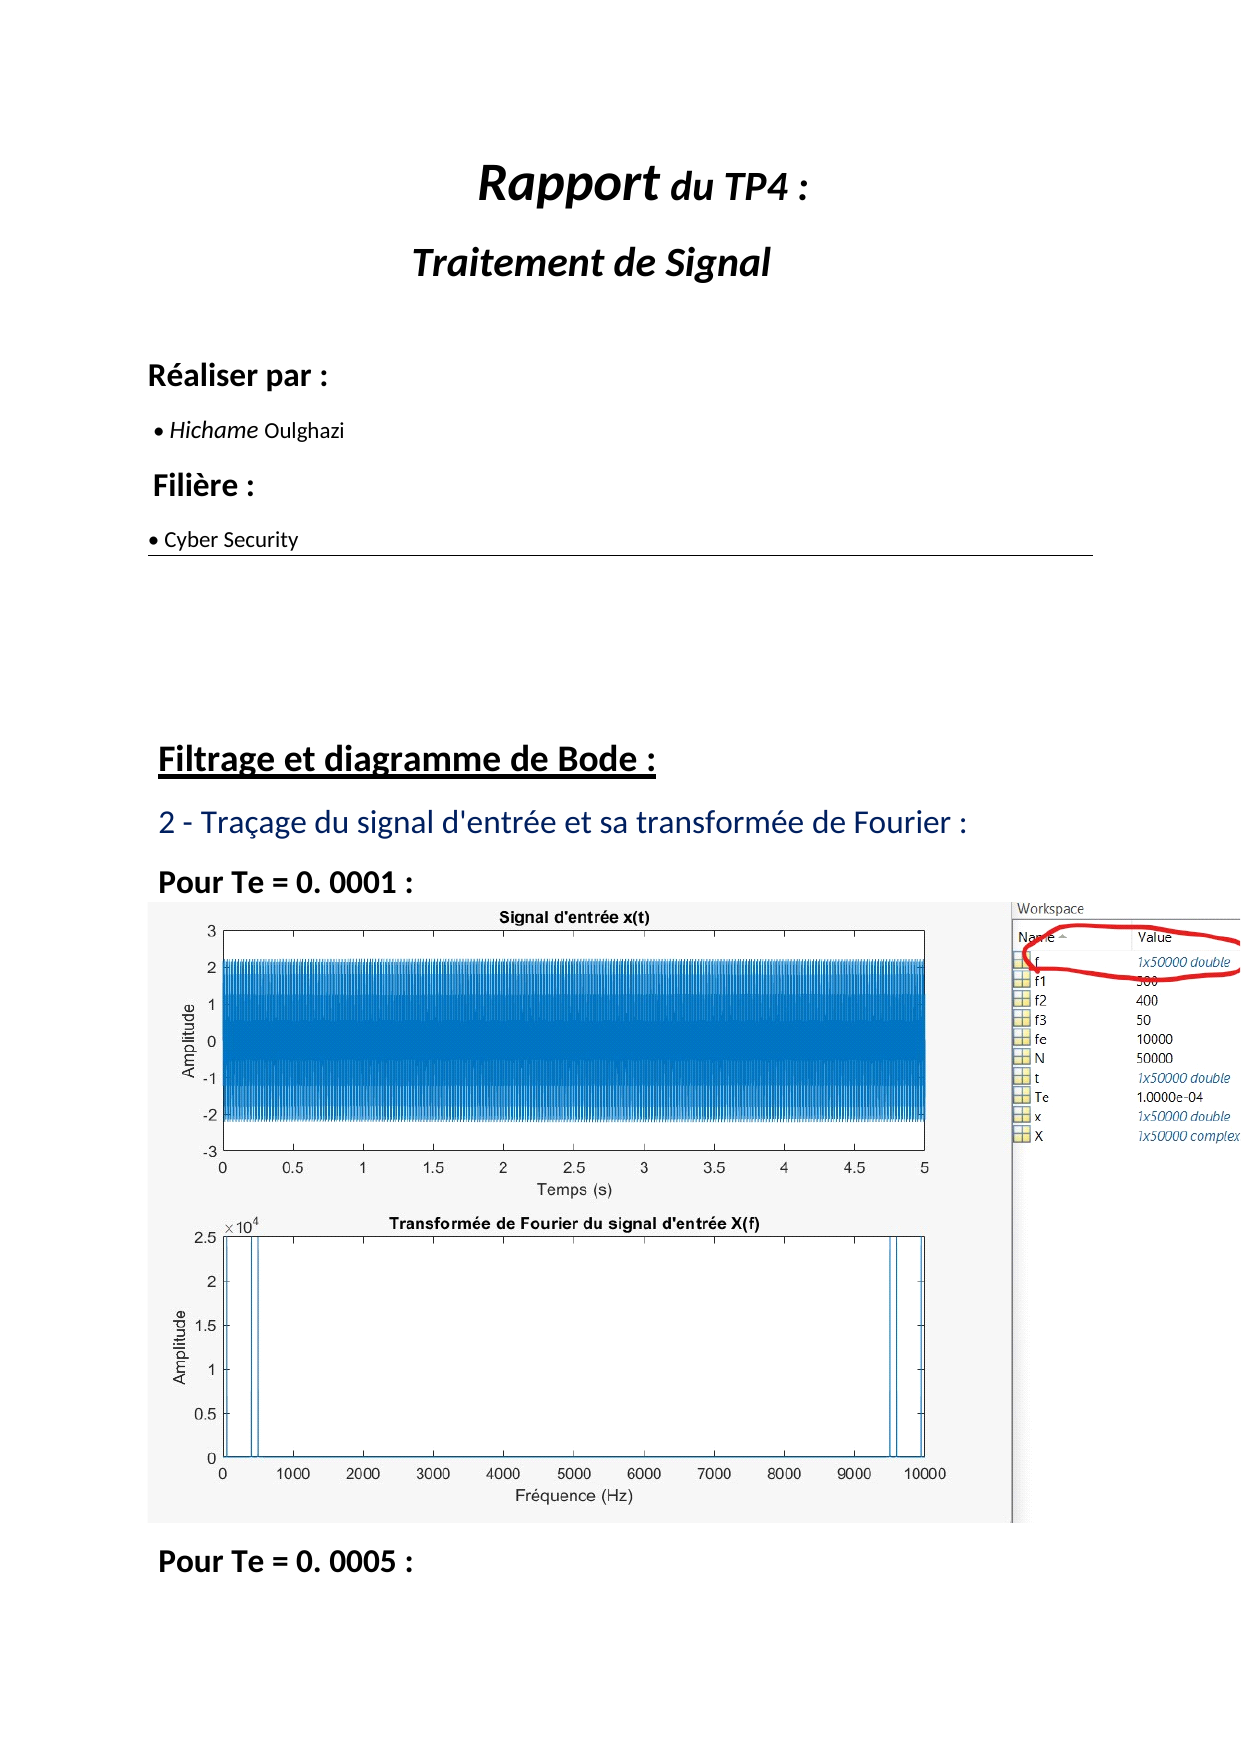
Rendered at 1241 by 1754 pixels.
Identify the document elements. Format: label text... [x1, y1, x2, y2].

text Traitement de Signal [148, 236, 1093, 286]
text Filière : [148, 464, 1093, 505]
text Pour Te = 0. 0001 : [158, 861, 1093, 902]
text Réaliser par : [148, 354, 1093, 395]
text 2 - Traçage du signal d'entrée et sa transformée de Fourier : [158, 801, 1093, 842]
text Rapport du TP4 : [148, 148, 1093, 214]
text • Cyber Security [148, 525, 1093, 555]
text Filtrage et diagramme de Bode : [158, 735, 1093, 781]
picture [147, 902, 1241, 1523]
text • Hichame Oulghazi [148, 415, 1093, 445]
text Pour Te = 0. 0005 : [158, 1541, 1093, 1581]
